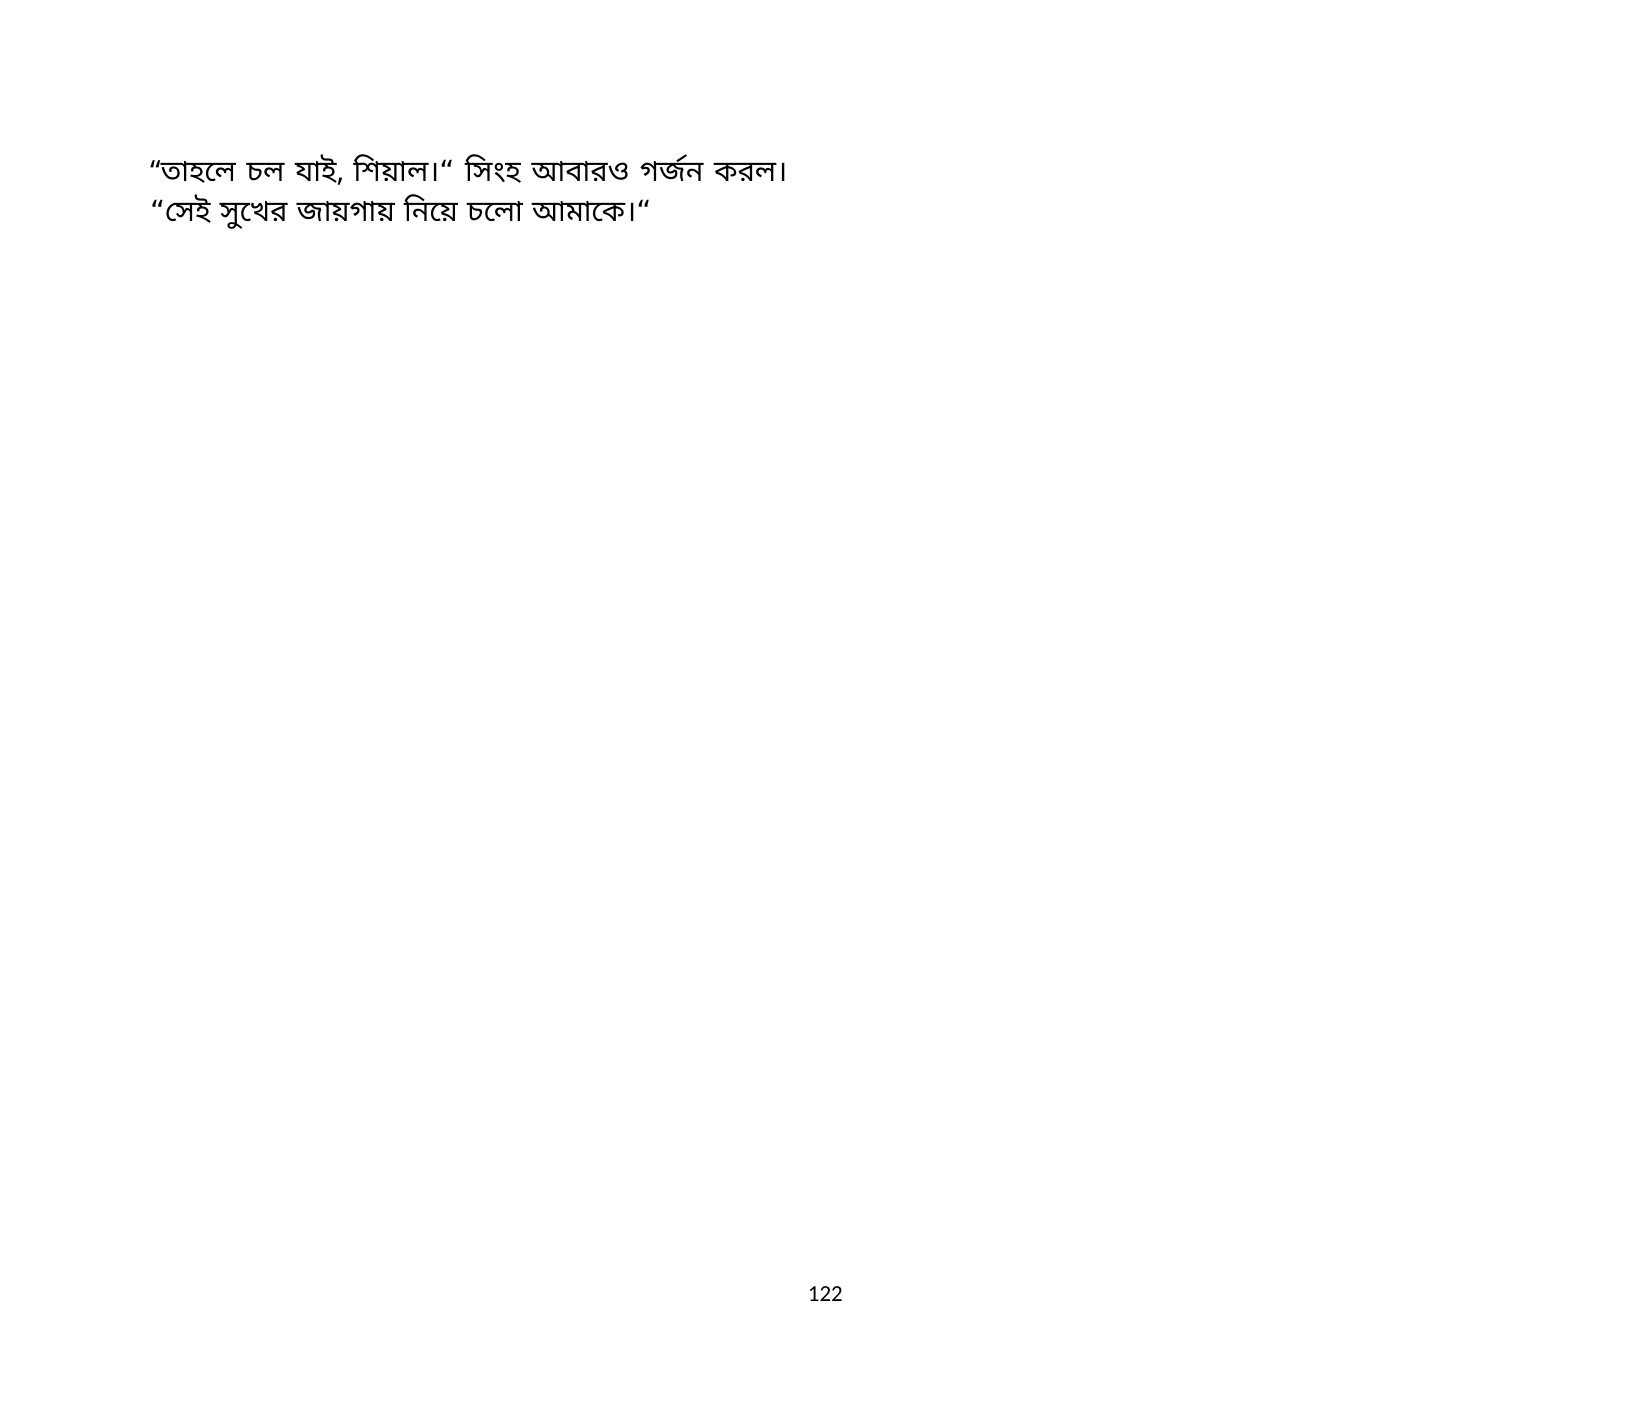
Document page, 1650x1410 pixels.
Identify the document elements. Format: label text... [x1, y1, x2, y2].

text “তাহলে চল যাই, শিয়াল।“ সিংহ আবারও গর্জন করল। “সেই সুখের জায়গায় নিয়ে চলো আমাকে।“ [150, 150, 787, 229]
